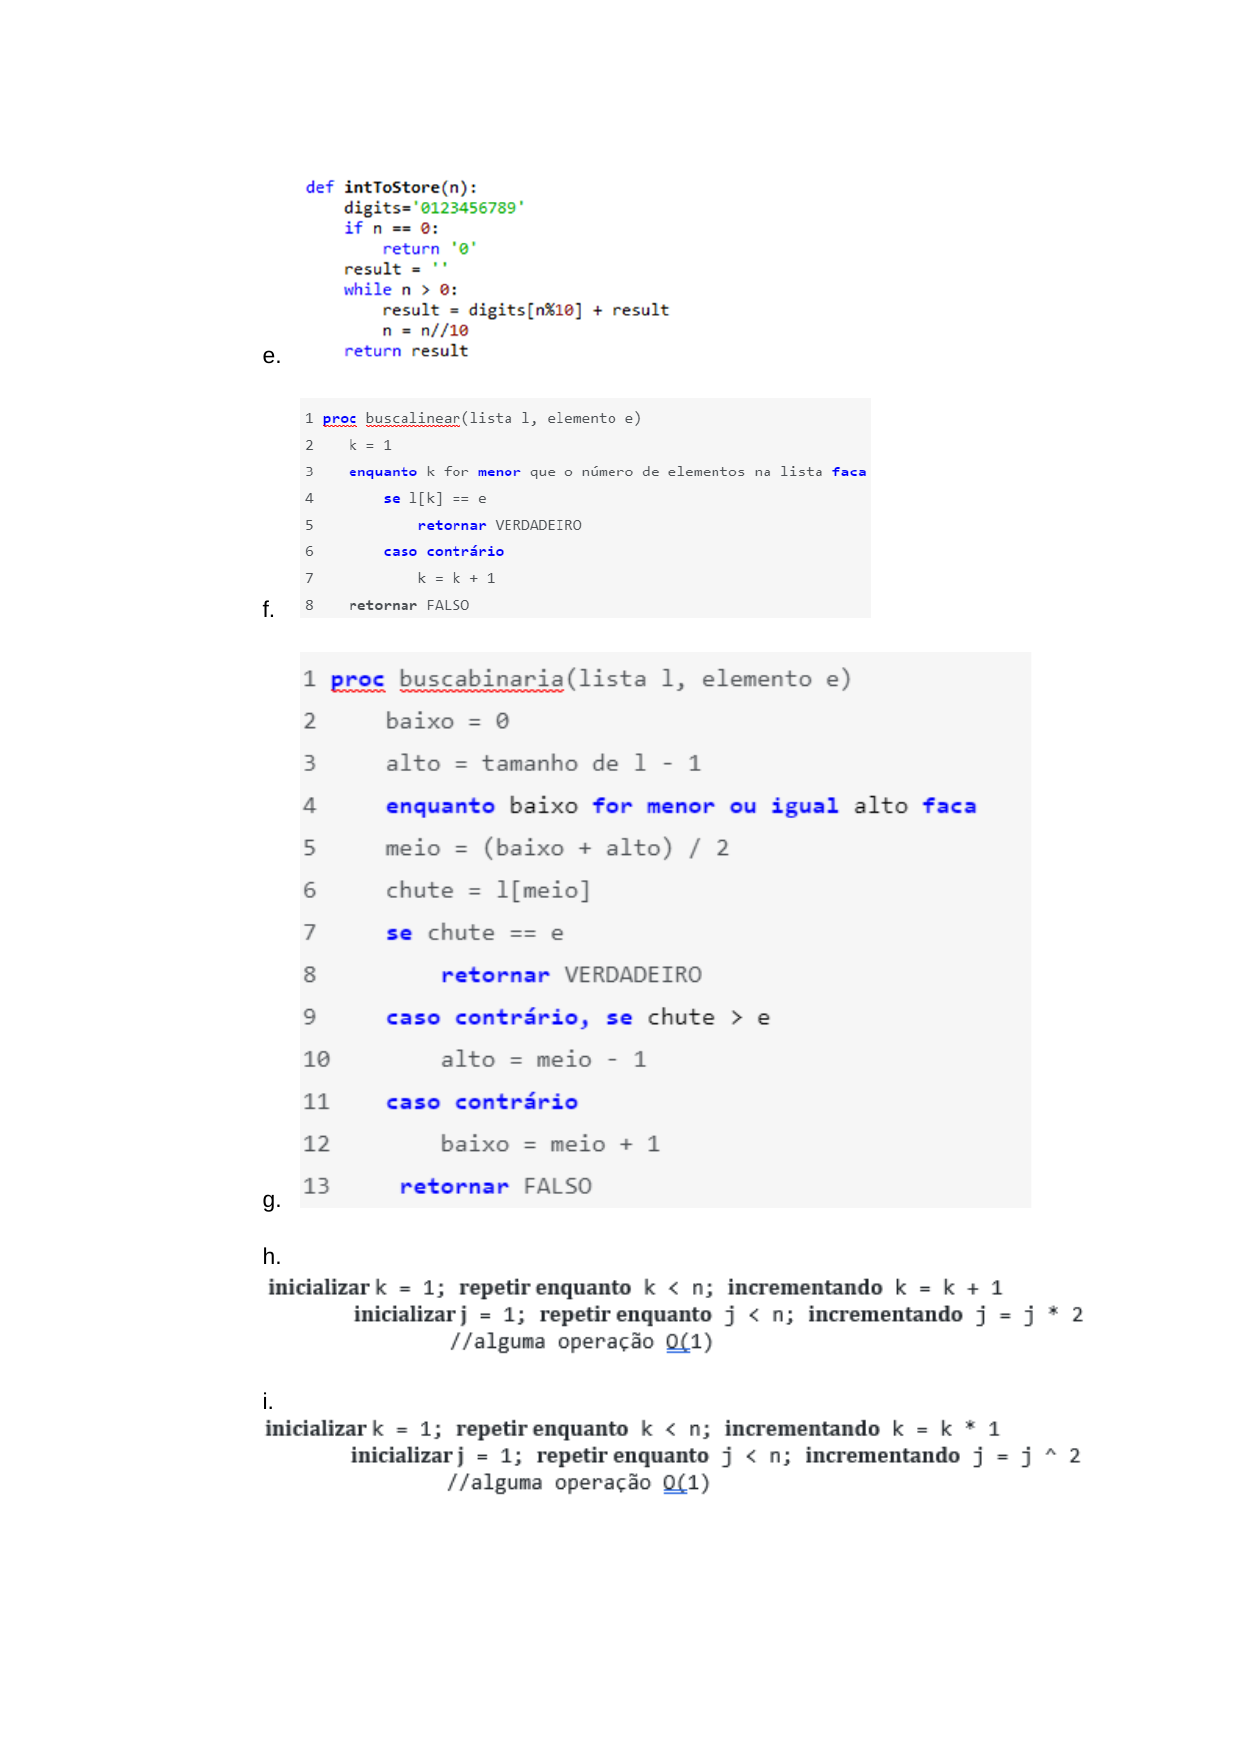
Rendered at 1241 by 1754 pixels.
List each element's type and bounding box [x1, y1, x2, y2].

picture [262, 1268, 1094, 1358]
picture [300, 652, 1032, 1208]
picture [262, 1414, 1096, 1499]
picture [300, 176, 675, 364]
picture [300, 398, 871, 618]
